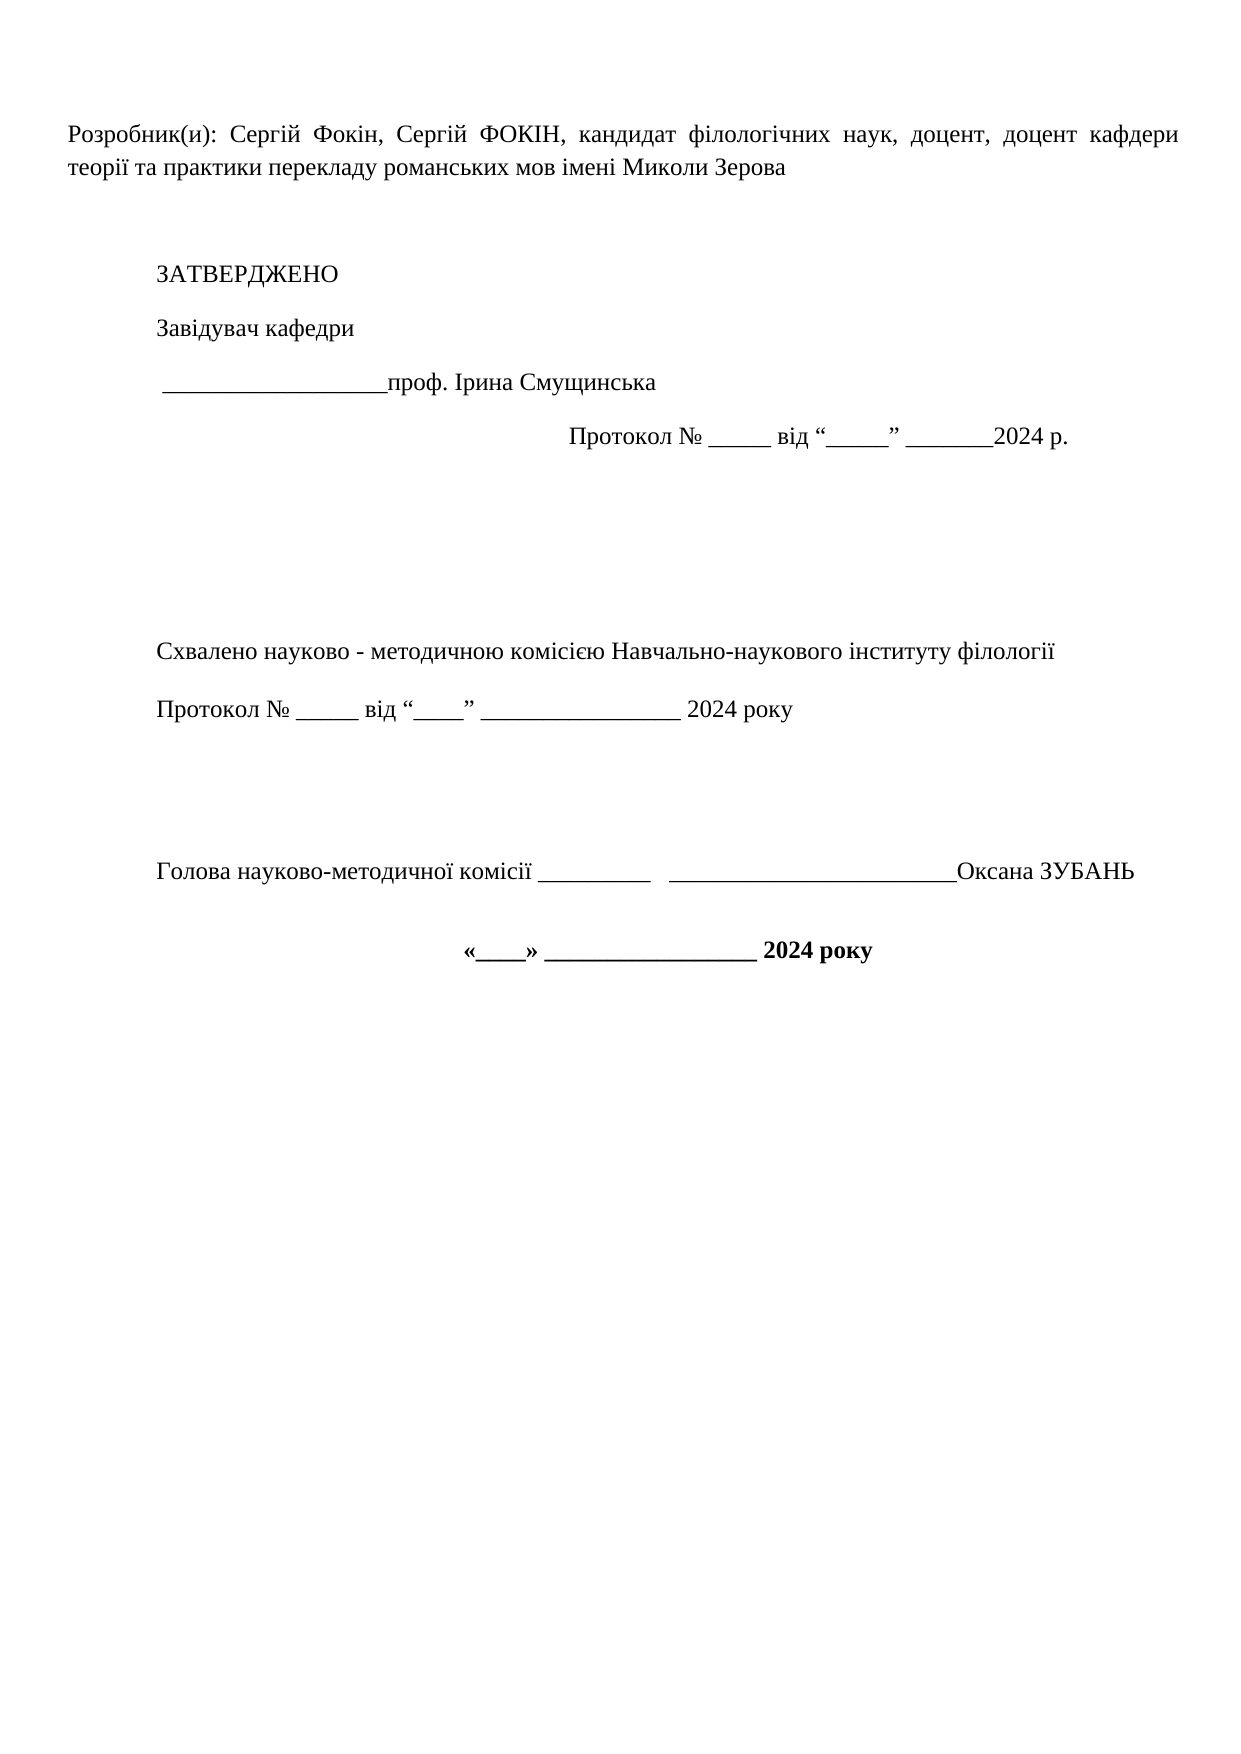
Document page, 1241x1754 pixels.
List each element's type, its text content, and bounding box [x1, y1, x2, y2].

text __________________проф. Ірина Смущинська [156, 367, 1180, 396]
text Схвалено науково - методичною комісією Навчально-наукового інституту філології [156, 636, 1180, 665]
text «____» _________________ 2024 року [156, 935, 1180, 964]
text Розробник(и): Сергій Фокін, Сергій ФОКІН, кандидат філологічних наук, доцент, доцент кафдери теорії та практики перекладу романських мов імені Миколи Зерова [67, 119, 1180, 181]
text Голова науково-методичної комісії _________ _______________________Оксана ЗУБАНЬ [156, 856, 1180, 885]
text Протокол № _____ від “____” ________________ 2024 року [156, 694, 1180, 723]
text Завідувач кафедри [156, 313, 1180, 342]
text Протокол № _____ від “_____” _______2024 р. [156, 421, 1180, 450]
text ЗАТВЕРДЖЕНО [156, 259, 1180, 288]
